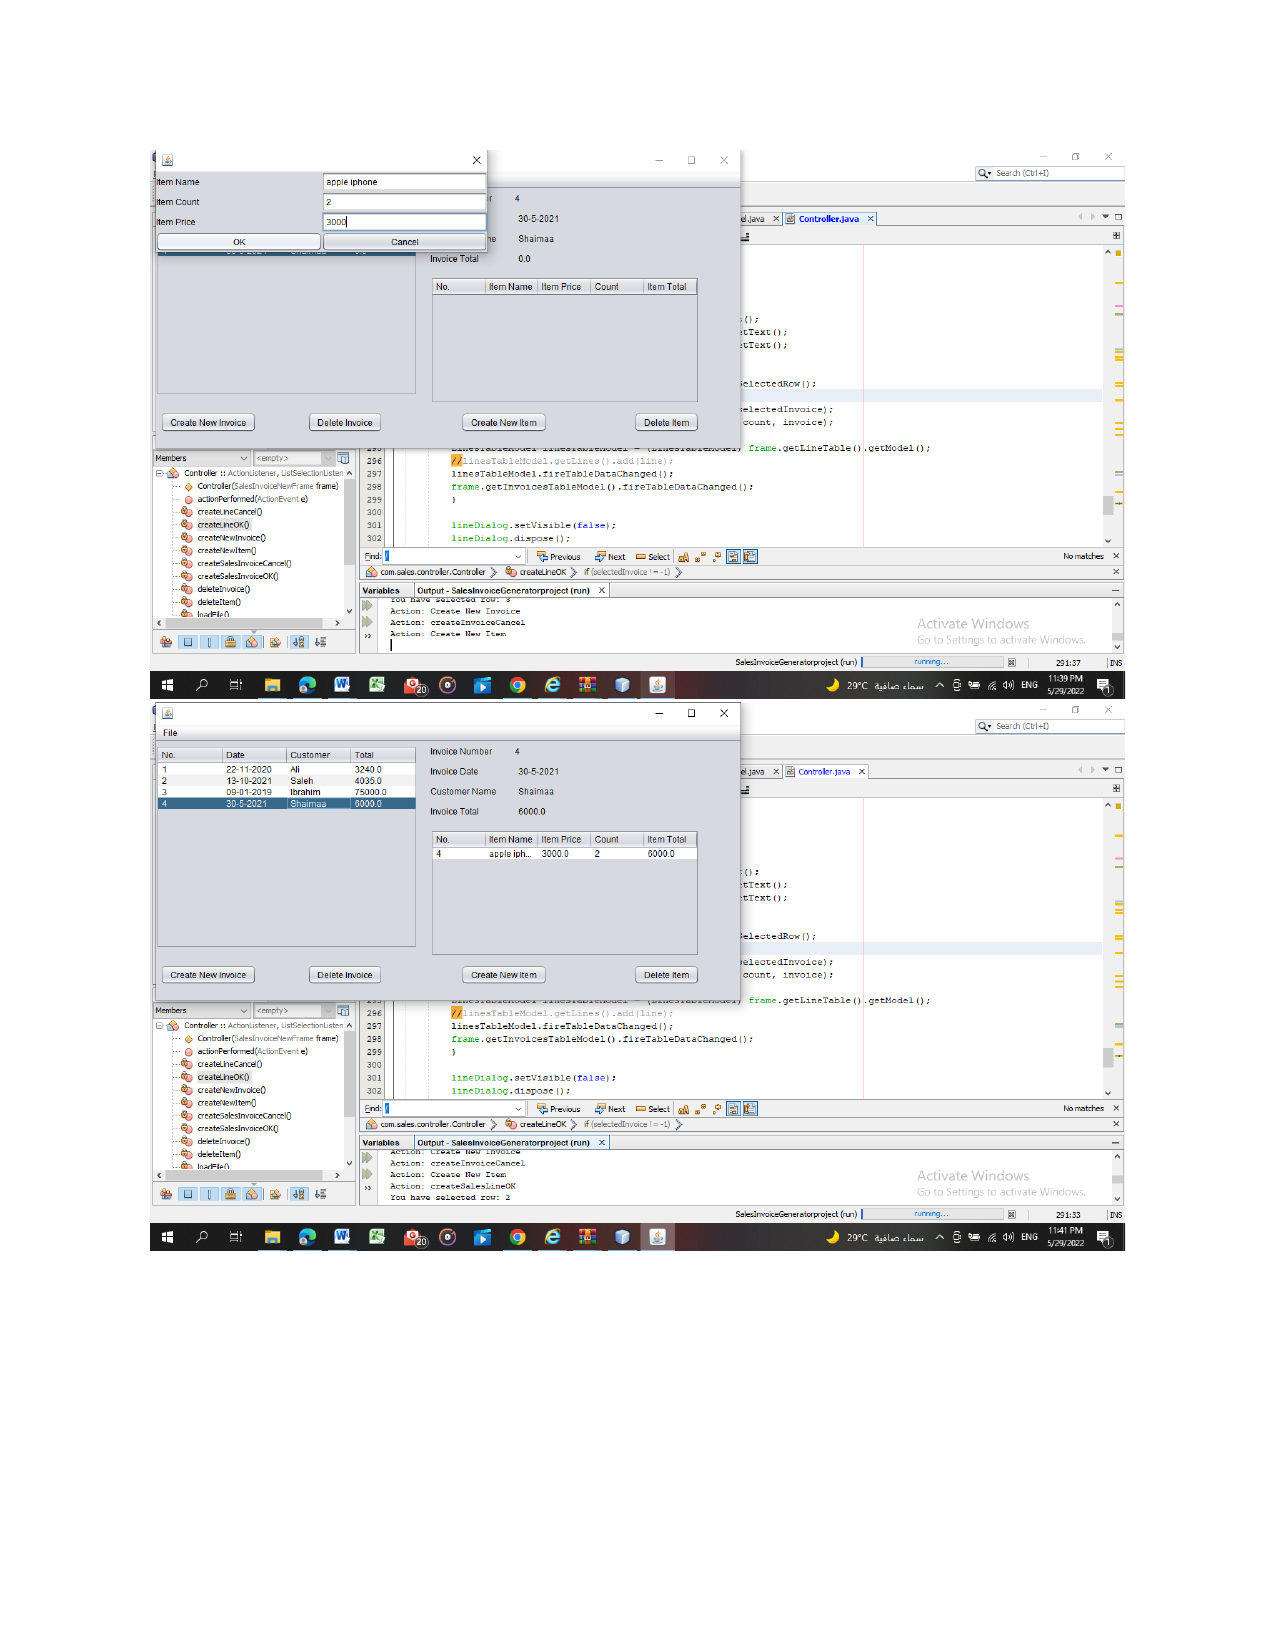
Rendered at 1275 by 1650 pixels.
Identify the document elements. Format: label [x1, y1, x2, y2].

picture [150, 150, 1125, 699]
picture [150, 702, 1125, 1251]
